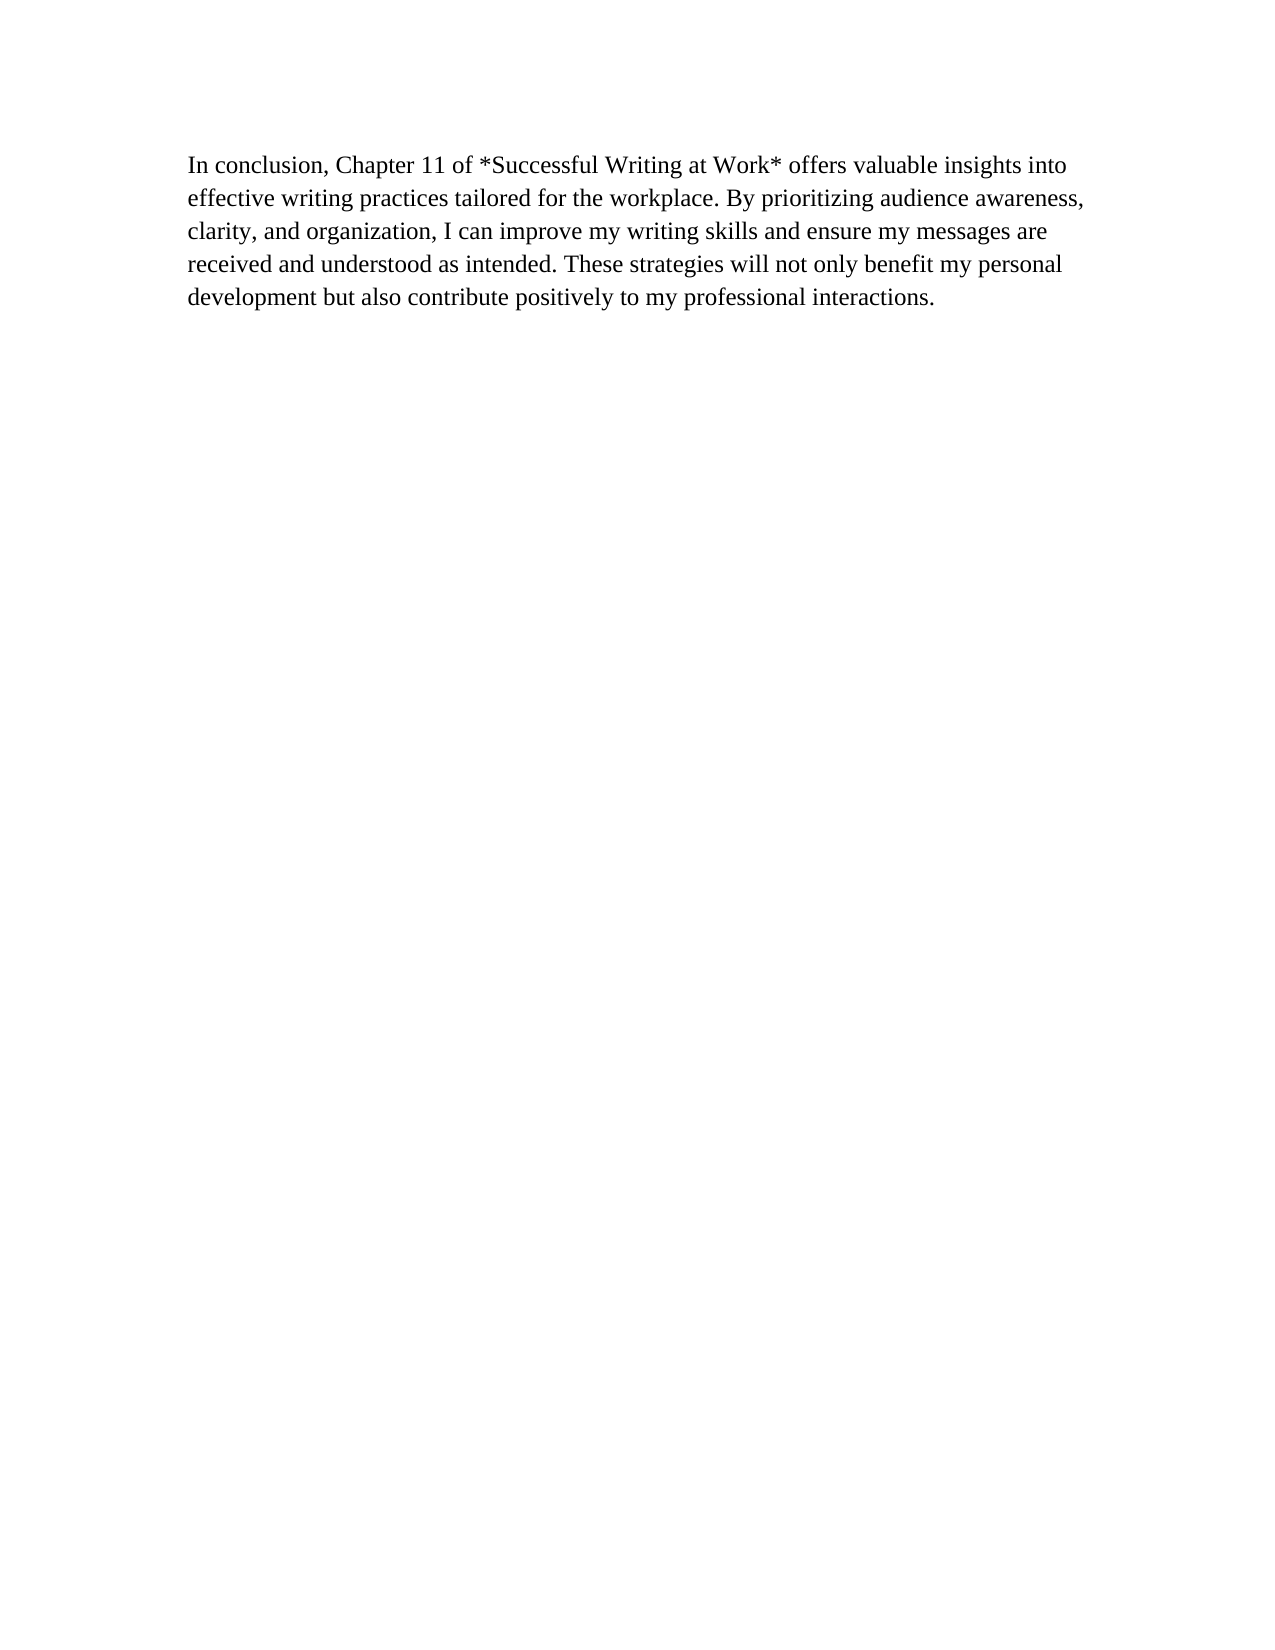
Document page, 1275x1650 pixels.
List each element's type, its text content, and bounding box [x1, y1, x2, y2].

text In conclusion, Chapter 11 of *Successful Writing at Work* offers valuable insights into effective writing practices tailored for the workplace. By prioritizing audience awareness, clarity, and organization, I can improve my writing skills and ensure my messages are received and understood as intended. These strategies will not only benefit my personal development but also contribute positively to my professional interactions. [187, 150, 1087, 311]
